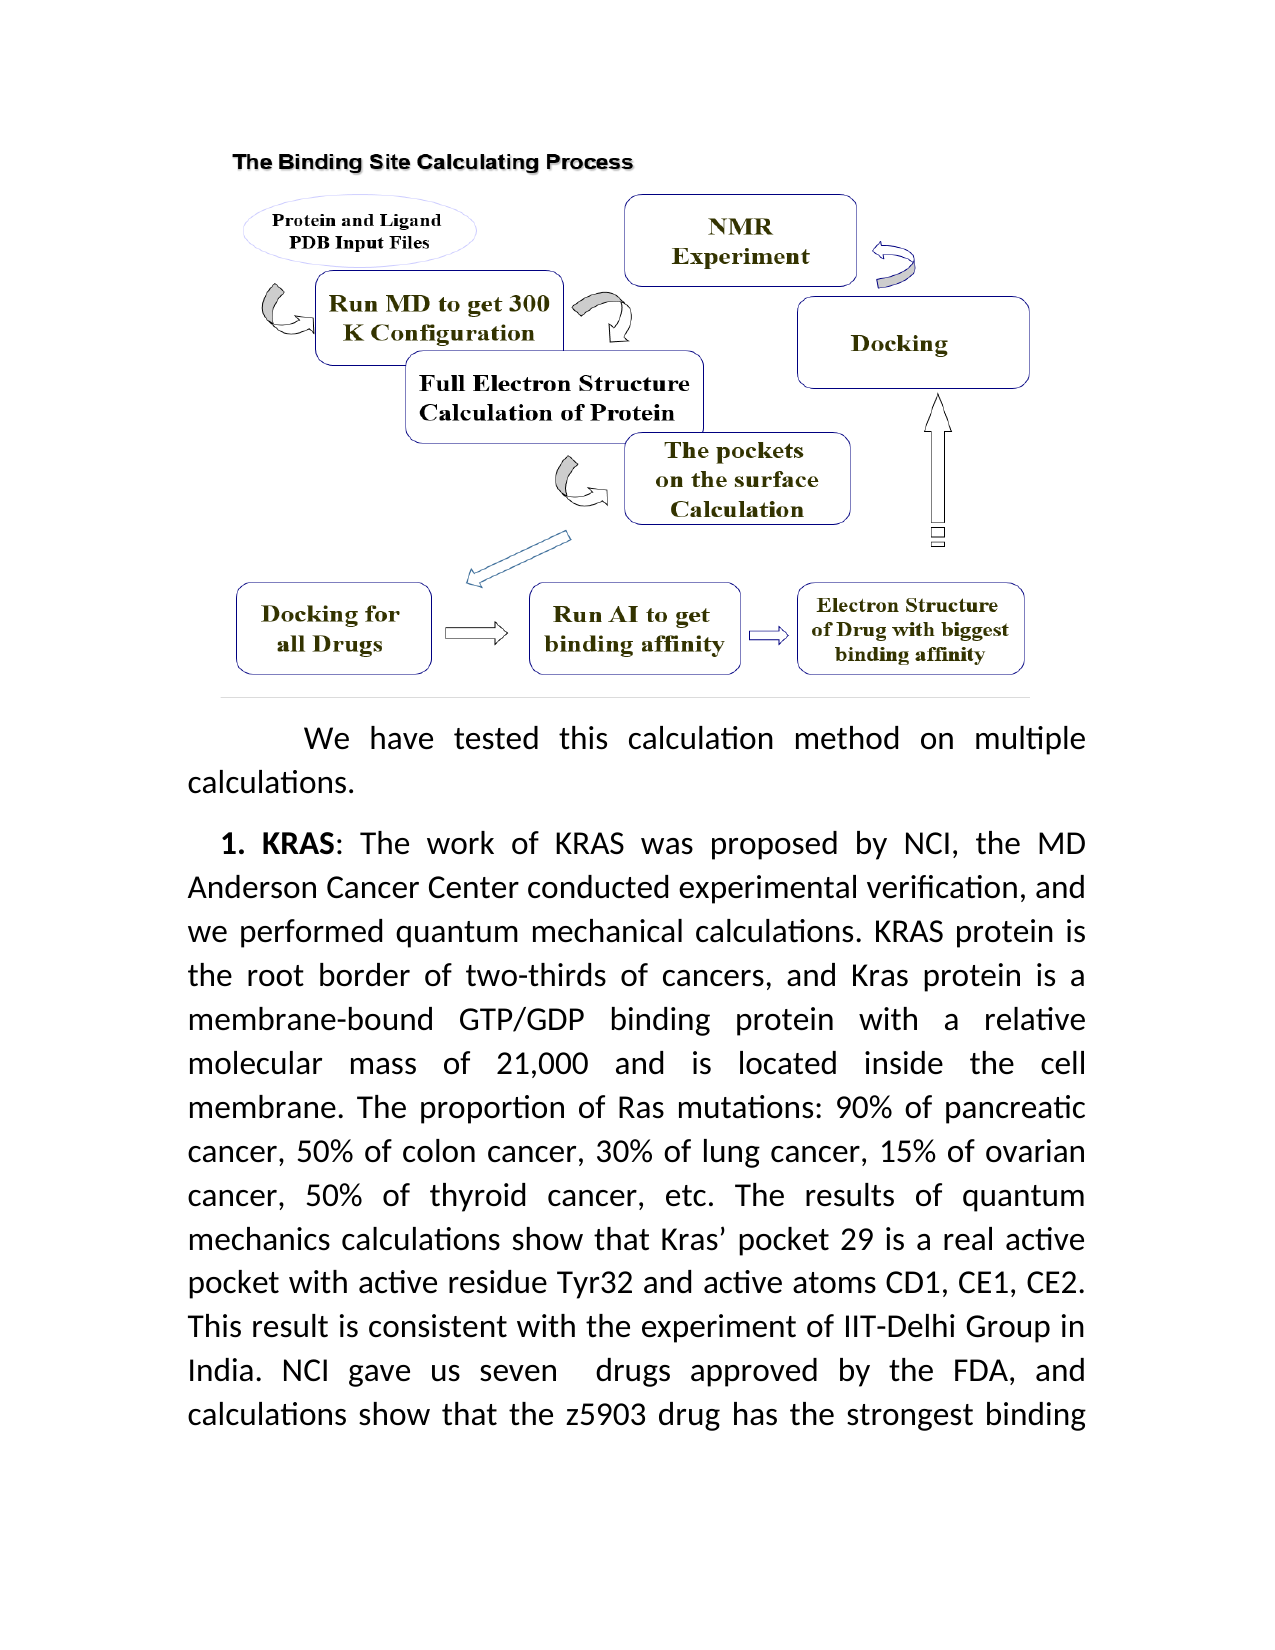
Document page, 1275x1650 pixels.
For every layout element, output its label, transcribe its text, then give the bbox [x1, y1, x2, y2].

text We have tested this calculation method on multiple calculations. [187, 717, 1087, 802]
picture [220, 150, 1030, 698]
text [187, 822, 1087, 1434]
